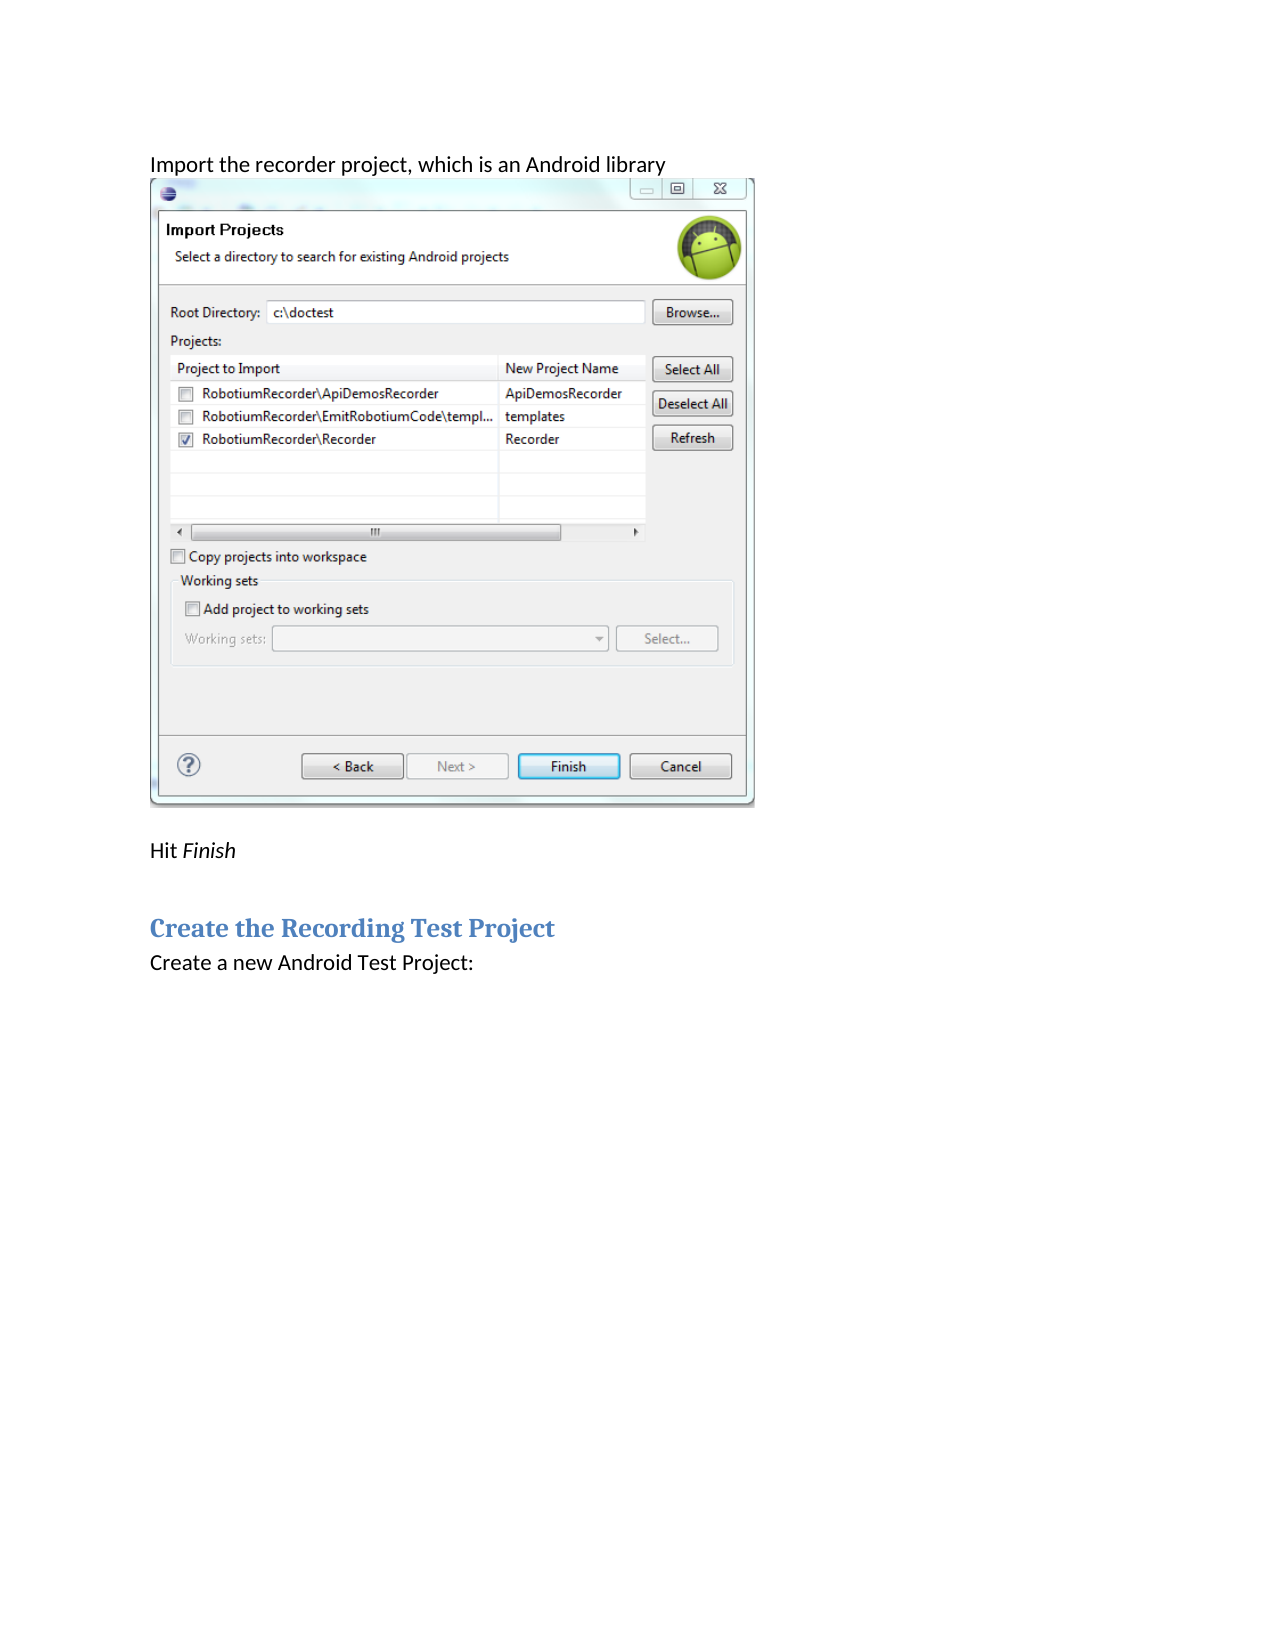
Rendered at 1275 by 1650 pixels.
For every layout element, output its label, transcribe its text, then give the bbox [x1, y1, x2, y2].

text Create a new Android Test Project: [150, 948, 1125, 976]
text Hit Finish [150, 836, 1125, 864]
picture [150, 178, 755, 808]
subtitle Create the Recording Test Project [150, 913, 1125, 944]
text Import the recorder project, which is an Android library [150, 150, 1125, 178]
